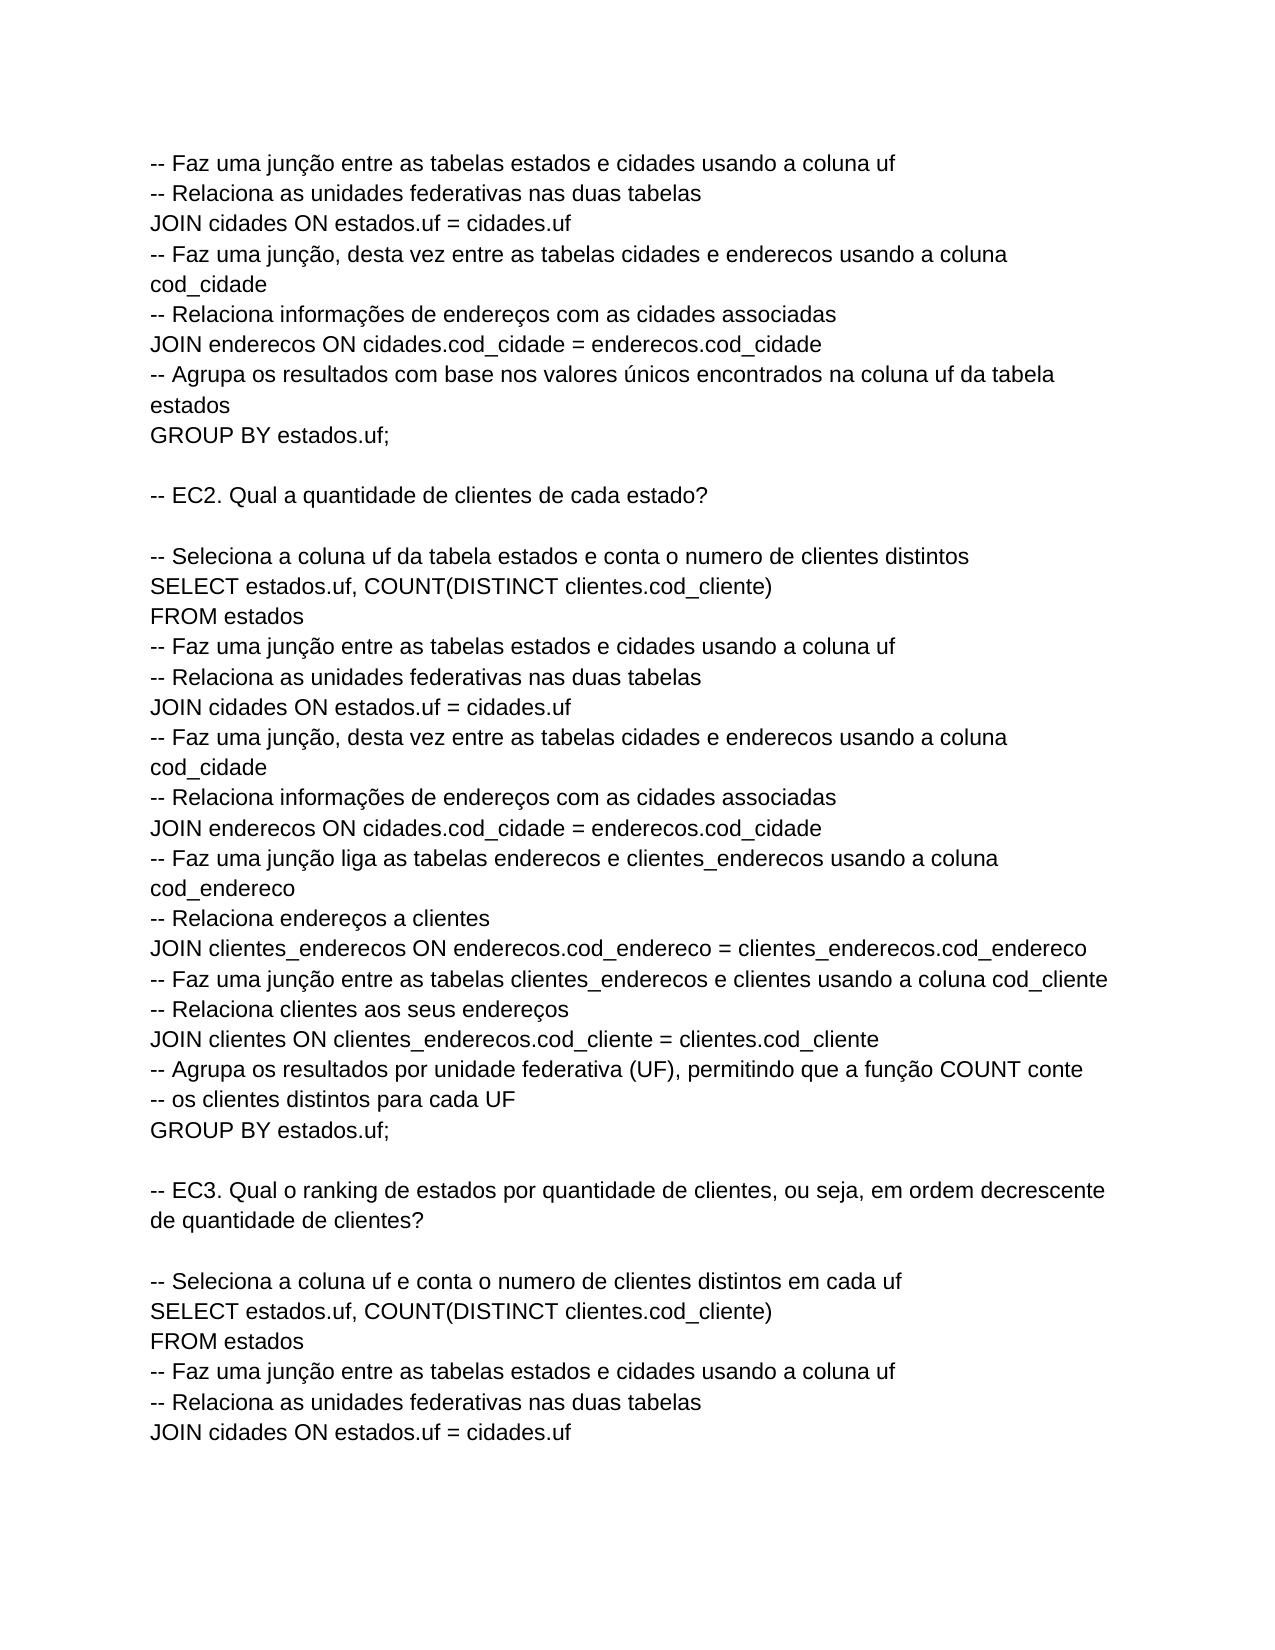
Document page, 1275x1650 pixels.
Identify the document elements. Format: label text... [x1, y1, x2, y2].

text GROUP BY estados.uf; [150, 1117, 1125, 1143]
text -- Relaciona endereços a clientes [150, 905, 1125, 932]
text JOIN enderecos ON cidades.cod_cidade = enderecos.cod_cidade [150, 814, 1125, 841]
text -- Faz uma junção entre as tabelas estados e cidades usando a coluna uf [150, 633, 1125, 660]
text -- Seleciona a coluna uf da tabela estados e conta o numero de clientes distintos [150, 543, 1125, 569]
text -- Faz uma junção entre as tabelas clientes_enderecos e clientes usando a coluna cod_cliente [150, 966, 1125, 992]
text -- Faz uma junção entre as tabelas estados e cidades usando a coluna uf [150, 1358, 1125, 1385]
text -- Relaciona as unidades federativas nas duas tabelas [150, 180, 1125, 207]
text -- Relaciona informações de endereços com as cidades associadas [150, 784, 1125, 811]
text -- Seleciona a coluna uf e conta o numero de clientes distintos em cada uf [150, 1268, 1125, 1294]
text JOIN clientes ON clientes_enderecos.cod_cliente = clientes.cod_cliente [150, 1026, 1125, 1052]
text JOIN cidades ON estados.uf = cidades.uf [150, 694, 1125, 720]
text JOIN cidades ON estados.uf = cidades.uf [150, 1419, 1125, 1445]
text SELECT estados.uf, COUNT(DISTINCT clientes.cod_cliente) [150, 1298, 1125, 1324]
text -- os clientes distintos para cada UF [150, 1086, 1125, 1113]
text JOIN clientes_enderecos ON enderecos.cod_endereco = clientes_enderecos.cod_endereco [150, 935, 1125, 962]
text SELECT estados.uf, COUNT(DISTINCT clientes.cod_cliente) [150, 573, 1125, 599]
text -- Agrupa os resultados por unidade federativa (UF), permitindo que a função COUNT conte [150, 1056, 1125, 1083]
text -- Relaciona as unidades federativas nas duas tabelas [150, 1388, 1125, 1415]
text -- Faz uma junção entre as tabelas estados e cidades usando a coluna uf [150, 150, 1125, 176]
text GROUP BY estados.uf; [150, 422, 1125, 448]
text JOIN cidades ON estados.uf = cidades.uf [150, 210, 1125, 237]
text FROM estados [150, 603, 1125, 629]
text -- EC2. Qual a quantidade de clientes de cada estado? [150, 482, 1125, 509]
text -- Relaciona informações de endereços com as cidades associadas [150, 301, 1125, 327]
text JOIN enderecos ON cidades.cod_cidade = enderecos.cod_cidade [150, 331, 1125, 358]
text -- Faz uma junção liga as tabelas enderecos e clientes_enderecos usando a coluna cod_endereco [150, 845, 1125, 901]
text -- Relaciona clientes aos seus endereços [150, 996, 1125, 1022]
text -- Faz uma junção, desta vez entre as tabelas cidades e enderecos usando a coluna cod_cidade [150, 724, 1125, 781]
text -- EC3. Qual o ranking de estados por quantidade de clientes, ou seja, em ordem decrescente de quantidade de clientes? [150, 1177, 1125, 1234]
text -- Faz uma junção, desta vez entre as tabelas cidades e enderecos usando a coluna cod_cidade [150, 241, 1125, 297]
text -- Relaciona as unidades federativas nas duas tabelas [150, 663, 1125, 690]
text FROM estados [150, 1328, 1125, 1354]
text -- Agrupa os resultados com base nos valores únicos encontrados na coluna uf da tabela estados [150, 361, 1125, 418]
